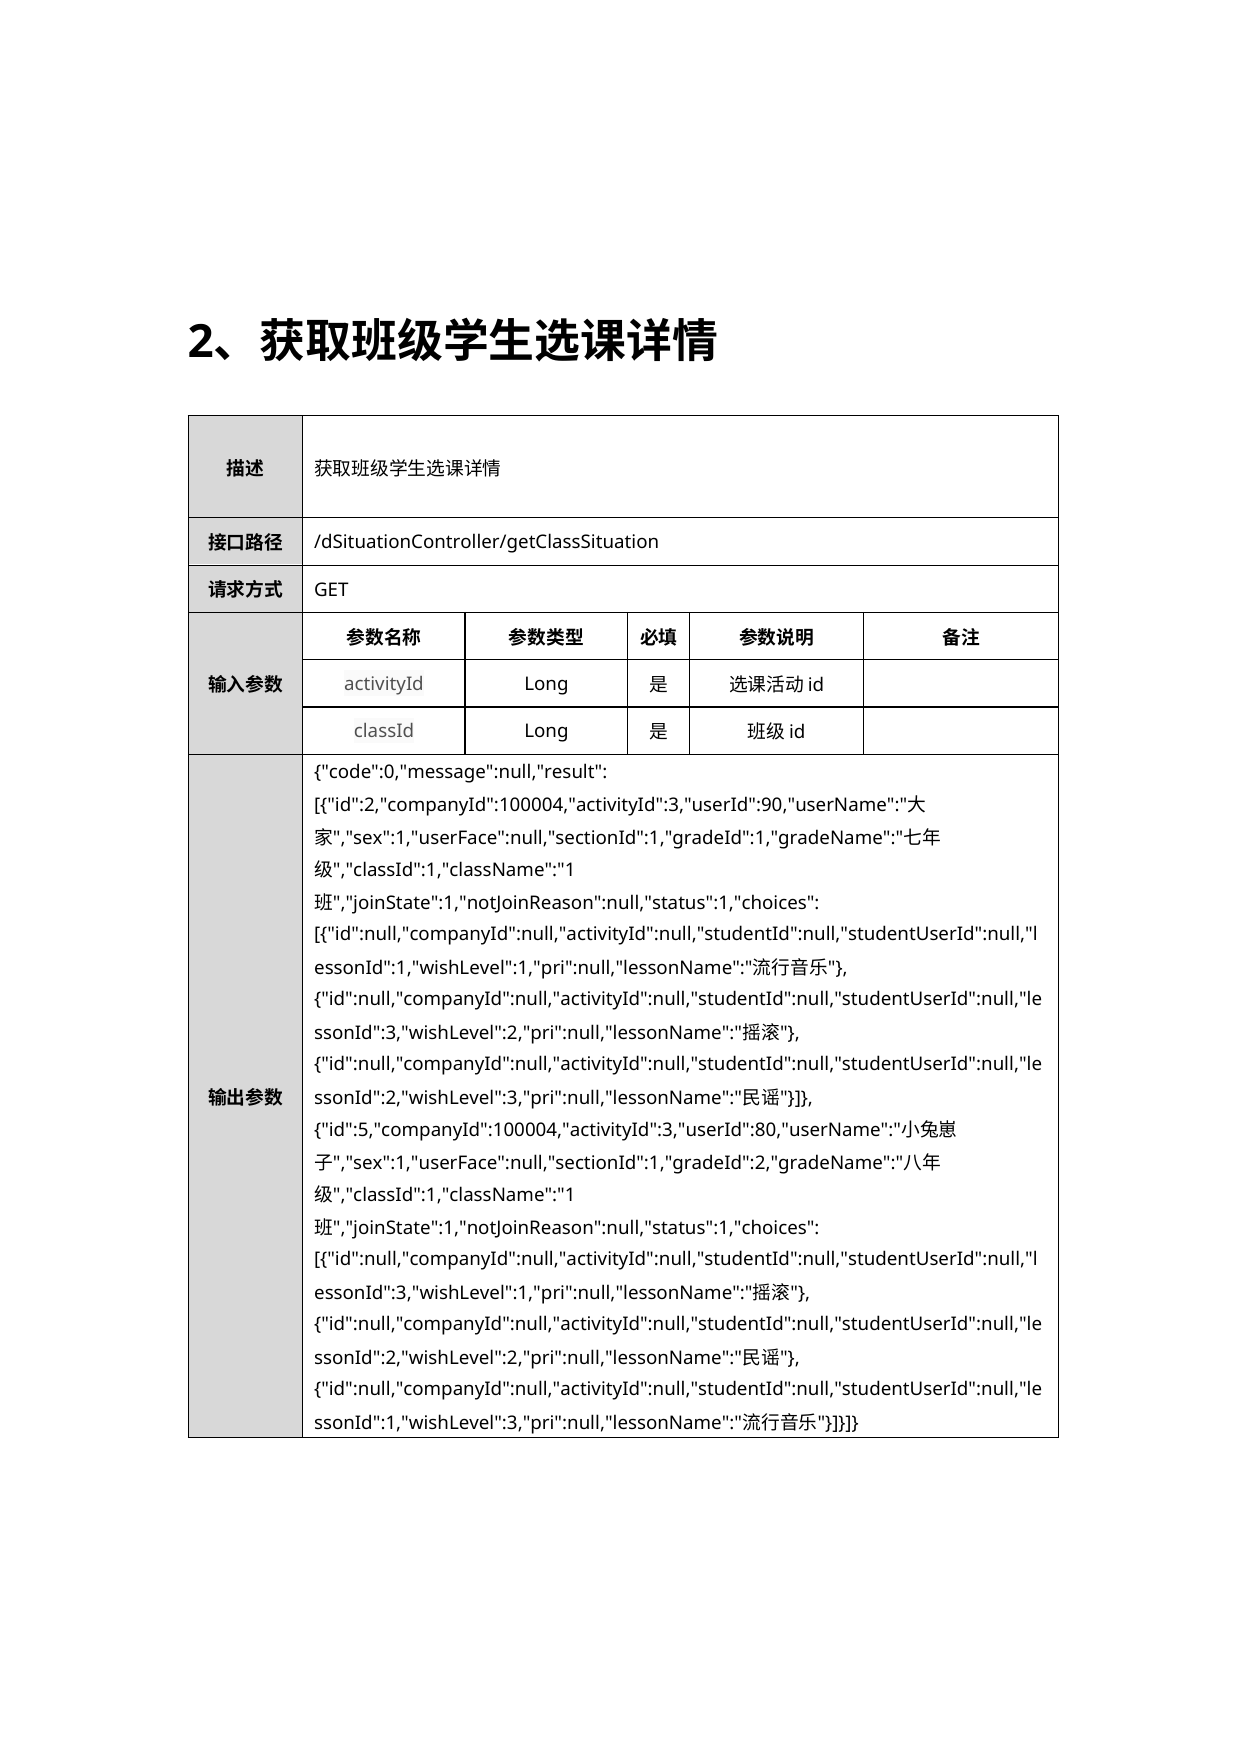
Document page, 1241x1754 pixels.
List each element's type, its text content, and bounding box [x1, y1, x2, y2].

table_cell [864, 708, 1058, 754]
table_cell Long [466, 708, 627, 754]
table_cell 输入参数 [189, 613, 302, 754]
table_cell 选课活动id [690, 660, 863, 706]
table_cell 是 [628, 708, 689, 754]
table_cell 是 [628, 660, 689, 706]
table_cell {"code":0,"message":null,"result":[{"id":2,"companyId":100004,"activityId":3,"userId":90,"userName":"大家","sex":1,"userFace":null,"sectionId":1,"gradeId":1,"gradeName":"七年级","classId":1,"className":"1班","joinState":1,"notJoinReason":null,"status":1,"choices":[{"id":null,"companyId":null,"activityId":null,"studentId":null,"studentUserId":null,"lessonId":1,"wishLevel":1,"pri":null,"lessonName":"流行音乐"},{"id":null,"companyId":null,"activityId":null,"studentId":null,"studentUserId":null,"lessonId":3,"wishLevel":2,"pri":null,"lessonName":"摇滚"},{"id":null,"companyId":null,"activityId":null,"studentId":null,"studentUserId":null,"lessonId":2,"wishLevel":3,"pri":null,"lessonName":"民谣"}]},{"id":5,"companyId":100004,"activityId":3,"userId":80,"userName":"小兔崽子","sex":1,"userFace":null,"sectionId":1,"gradeId":2,"gradeName":"八年级","classId":1,"className":"1班","joinState":1,"notJoinReason":null,"status":1,"choices":[{"id":null,"companyId":null,"activityId":null,"studentId":null,"studentUserId":null,"lessonId":3,"wishLevel":1,"pri":null,"lessonName":"摇滚"},{"id":null,"companyId":null,"activityId":null,"studentId":null,"studentUserId":null,"lessonId":2,"wishLevel":2,"pri":null,"lessonName":"民谣"},{"id":null,"companyId":null,"activityId":null,"studentId":null,"studentUserId":null,"lessonId":1,"wishLevel":3,"pri":null,"lessonName":"流行音乐"}]}]} [303, 755, 1058, 1437]
table_cell 输出参数 [189, 755, 302, 1437]
table_cell 参数类型 [466, 613, 627, 659]
table_header 获取班级学生选课详情 [303, 416, 1058, 517]
table_cell 必填 [628, 613, 689, 659]
table_cell 请求方式 [189, 566, 302, 612]
table_cell 参数名称 [303, 613, 464, 659]
table_cell 班级id [690, 708, 863, 754]
table_cell Long [466, 660, 627, 706]
table_cell 参数说明 [690, 613, 863, 659]
table_header 描述 [189, 416, 302, 517]
table_cell GET [303, 566, 1058, 612]
table_cell activityId [303, 660, 464, 706]
table_cell /dSituationController/getClassSituation [303, 518, 1058, 564]
table_cell classId [303, 708, 464, 754]
table_cell [864, 660, 1058, 706]
subtitle 2、获取班级学生选课详情 [187, 289, 1053, 386]
table_cell 备注 [864, 613, 1058, 659]
table_cell 接口路径 [189, 518, 302, 564]
